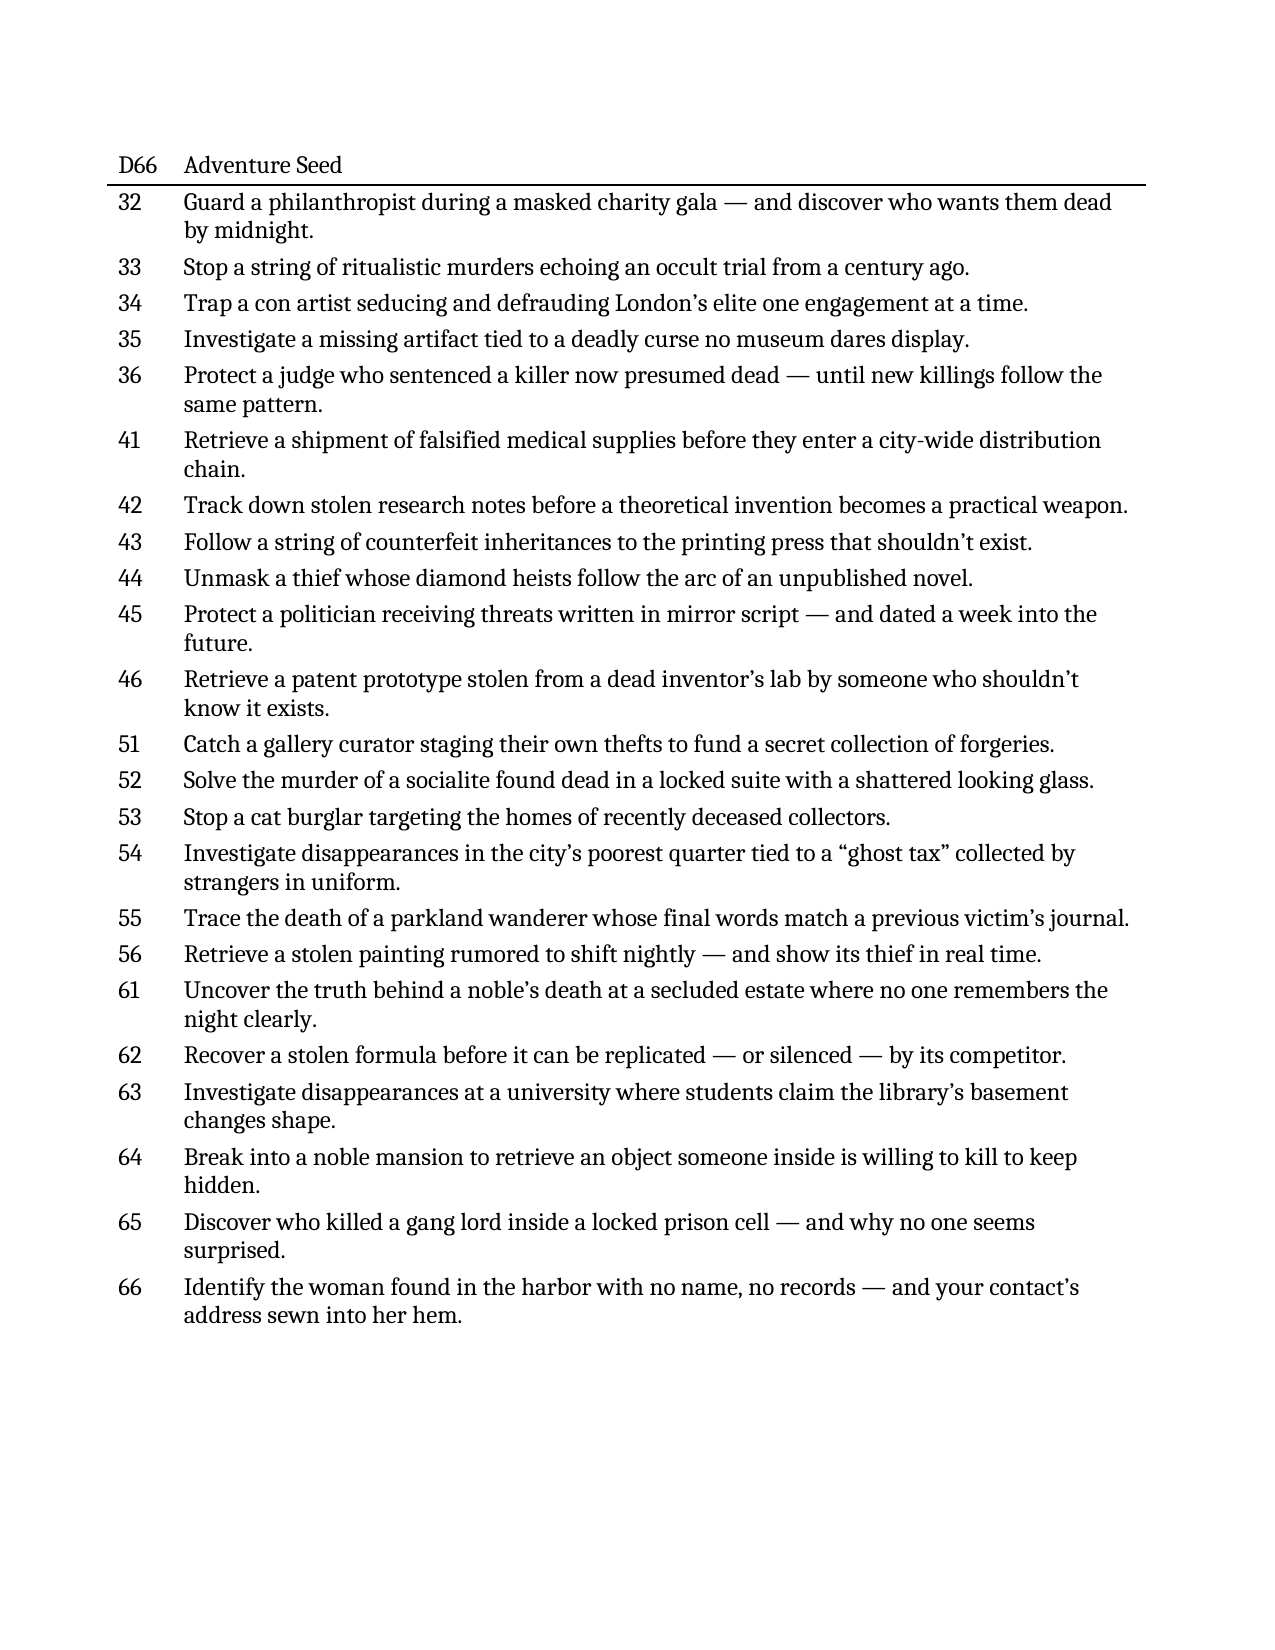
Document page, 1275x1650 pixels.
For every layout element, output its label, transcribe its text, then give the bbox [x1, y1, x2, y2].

table_cell 62 [107, 1038, 172, 1074]
table_header D66 [107, 148, 172, 184]
table_cell Guard a philanthropist during a masked charity gala — and discover who wants them dead by midnight. [172, 186, 1146, 249]
table_cell Trace the death of a parkland wanderer whose final words match a previous victim’s journal. [172, 900, 1146, 936]
table_cell 36 [107, 358, 172, 423]
table_cell Discover who killed a gang lord inside a locked prison cell — and why no one seems surprised. [172, 1204, 1146, 1269]
table_cell 43 [107, 524, 172, 560]
table_cell 55 [107, 900, 172, 936]
table_cell 34 [107, 285, 172, 321]
table_cell Retrieve a patent prototype stolen from a dead inventor’s lab by someone who shouldn’t know it exists. [172, 661, 1146, 726]
table_cell Uncover the truth behind a noble’s death at a secluded estate where no one remembers the night clearly. [172, 973, 1146, 1038]
table_cell 65 [107, 1204, 172, 1269]
table_cell Protect a judge who sentenced a killer now presumed dead — until new killings follow the same pattern. [172, 358, 1146, 423]
table_cell Stop a cat burglar targeting the homes of recently deceased collectors. [172, 799, 1146, 835]
table_cell 56 [107, 936, 172, 973]
table_cell 52 [107, 763, 172, 799]
table_cell 53 [107, 799, 172, 835]
table_cell Investigate disappearances in the city’s poorest quarter tied to a “ghost tax” collected by strangers in uniform. [172, 835, 1146, 900]
table_cell 46 [107, 661, 172, 726]
table_cell Retrieve a stolen painting rumored to shift nightly — and show its thief in real time. [172, 936, 1146, 973]
table_cell 41 [107, 423, 172, 488]
table_cell 64 [107, 1139, 172, 1204]
table_cell Protect a politician receiving threats written in mirror script — and dated a week into the future. [172, 596, 1146, 661]
table_cell Investigate disappearances at a university where students claim the library’s basement changes shape. [172, 1074, 1146, 1139]
table_cell Identify the woman found in the harbor with no name, no records — and your contact’s address sewn into her hem. [172, 1269, 1146, 1334]
table_cell 51 [107, 726, 172, 763]
table_cell Break into a noble mansion to retrieve an object someone inside is willing to kill to keep hidden. [172, 1139, 1146, 1204]
table_cell 42 [107, 488, 172, 524]
table_cell 33 [107, 249, 172, 285]
table_cell 44 [107, 560, 172, 596]
table_cell Unmask a thief whose diamond heists follow the arc of an unpublished novel. [172, 560, 1146, 596]
table_cell Follow a string of counterfeit inheritances to the printing press that shouldn’t exist. [172, 524, 1146, 560]
table_header Adventure Seed [172, 148, 1146, 184]
table_cell Solve the murder of a socialite found dead in a locked suite with a shattered looking glass. [172, 763, 1146, 799]
table_cell 45 [107, 596, 172, 661]
table_cell Trap a con artist seducing and defrauding London’s elite one engagement at a time. [172, 285, 1146, 321]
table_cell 35 [107, 321, 172, 358]
table_cell 61 [107, 973, 172, 1038]
table_cell 66 [107, 1269, 172, 1334]
table_cell 54 [107, 835, 172, 900]
table_cell Catch a gallery curator staging their own thefts to fund a secret collection of forgeries. [172, 726, 1146, 763]
table_cell Track down stolen research notes before a theoretical invention becomes a practical weapon. [172, 488, 1146, 524]
table_cell 63 [107, 1074, 172, 1139]
table_cell Stop a string of ritualistic murders echoing an occult trial from a century ago. [172, 249, 1146, 285]
table_cell Retrieve a shipment of falsified medical supplies before they enter a city-wide distribution chain. [172, 423, 1146, 488]
table_cell Investigate a missing artifact tied to a deadly curse no museum dares display. [172, 321, 1146, 358]
table_cell 32 [107, 186, 172, 249]
table_cell Recover a stolen formula before it can be replicated — or silenced — by its competitor. [172, 1038, 1146, 1074]
